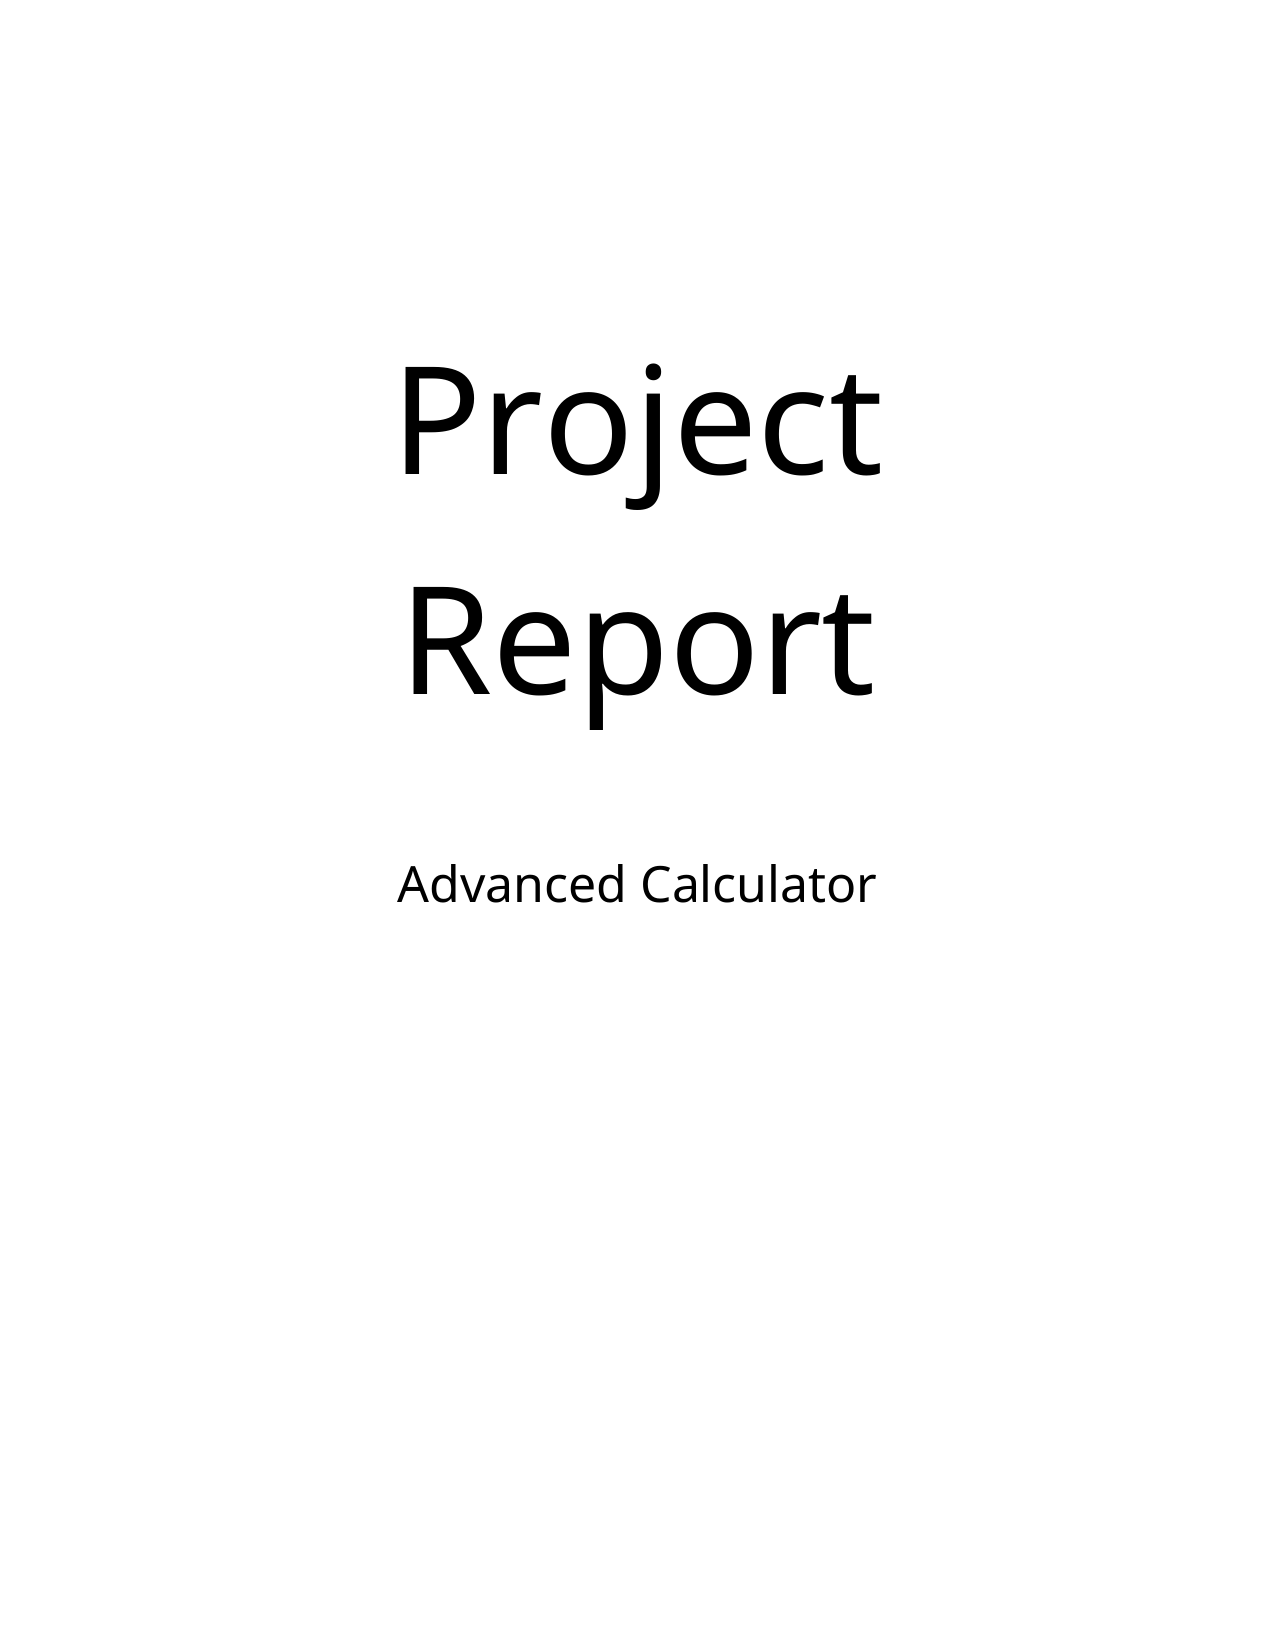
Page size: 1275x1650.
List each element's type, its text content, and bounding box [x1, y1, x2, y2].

text Project Report [150, 314, 1125, 738]
text Advanced Calculator [150, 849, 1125, 917]
